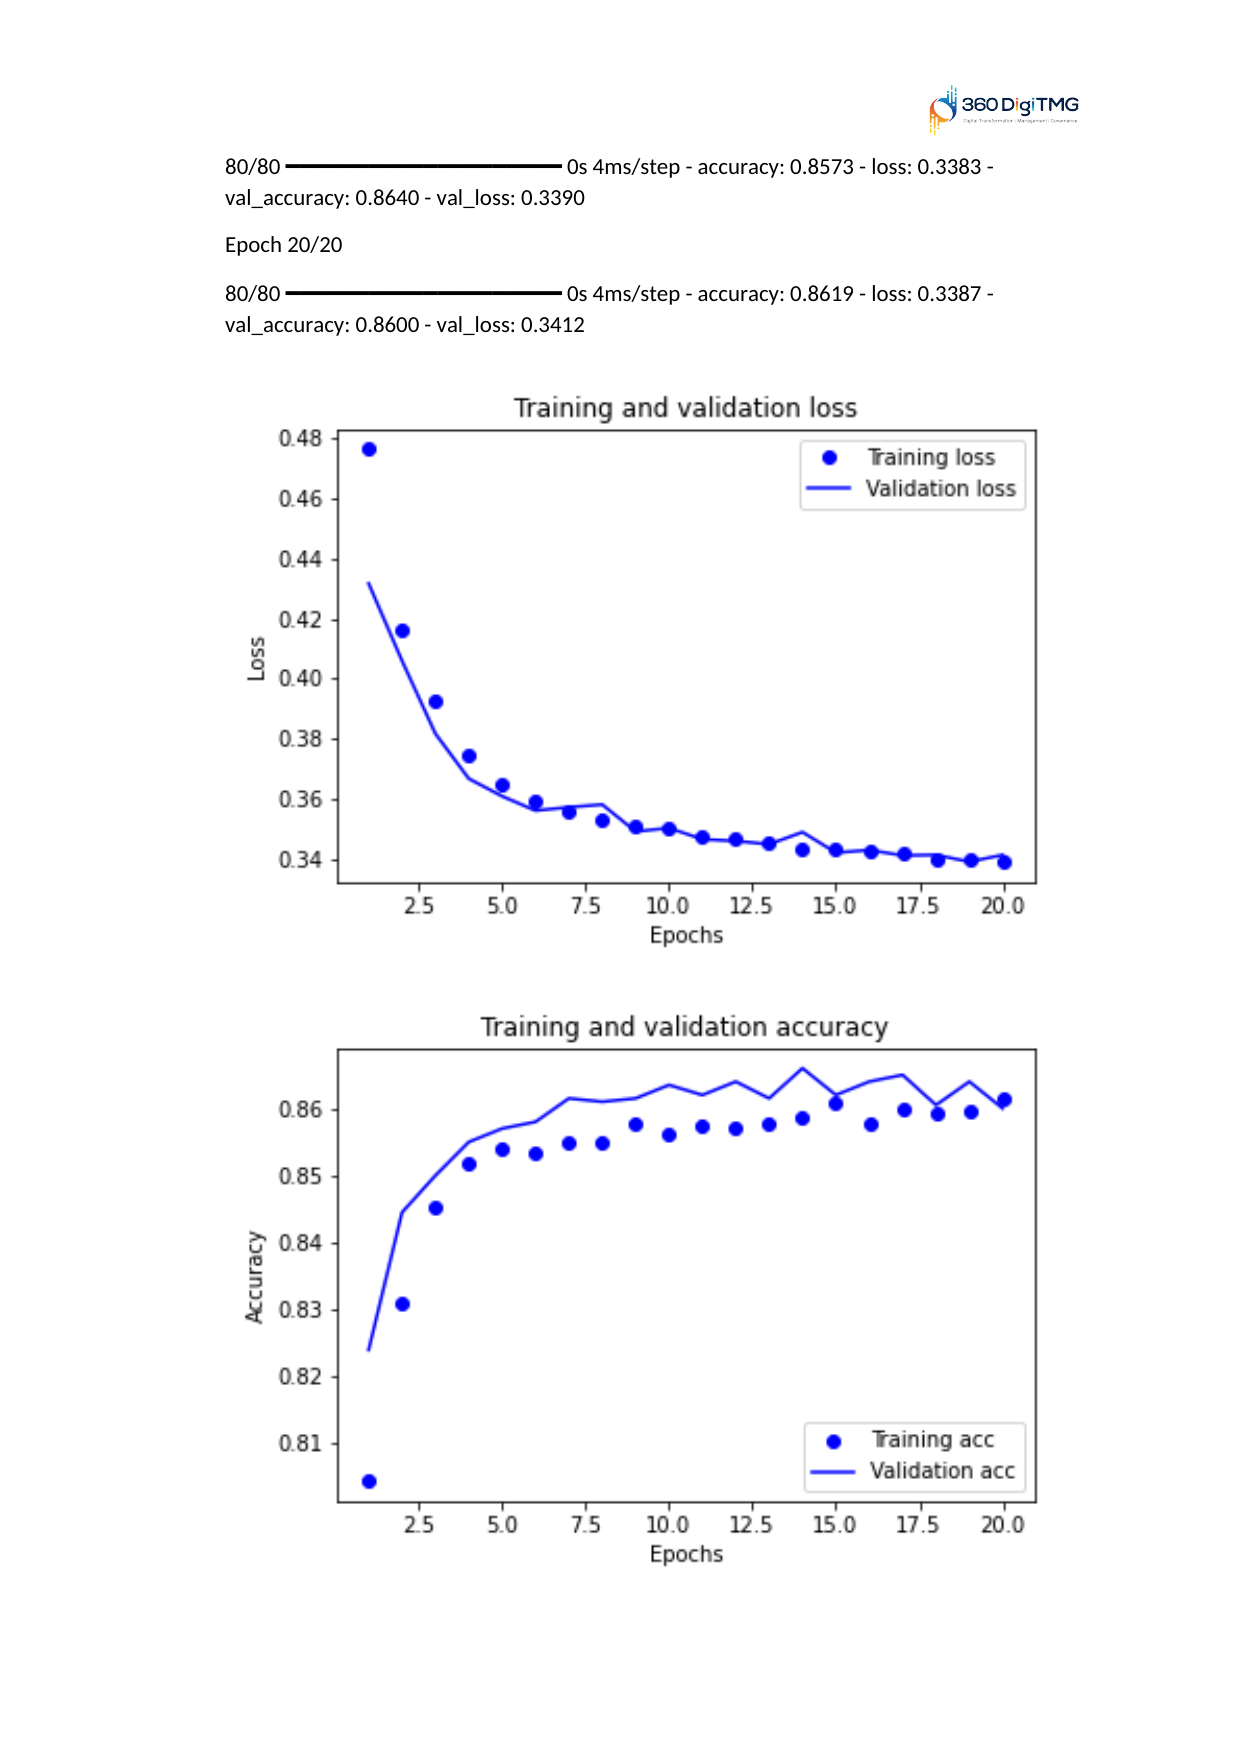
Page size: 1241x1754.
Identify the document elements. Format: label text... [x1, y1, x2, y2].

text 80/80 ━━━━━━━━━━━━━━━━━━━━ 0s 4ms/step - accuracy: 0.8573 - loss: 0.3383 - val_accuracy: 0.8640 - val_loss: 0.3390 [225, 150, 1090, 211]
picture [917, 73, 1091, 147]
text 80/80 ━━━━━━━━━━━━━━━━━━━━ 0s 4ms/step - accuracy: 0.8619 - loss: 0.3387 - val_accuracy: 0.8600 - val_loss: 0.3412 [225, 277, 1090, 339]
picture [225, 976, 1125, 1577]
text Epoch 20/20 [225, 230, 1090, 258]
picture [225, 357, 1125, 958]
